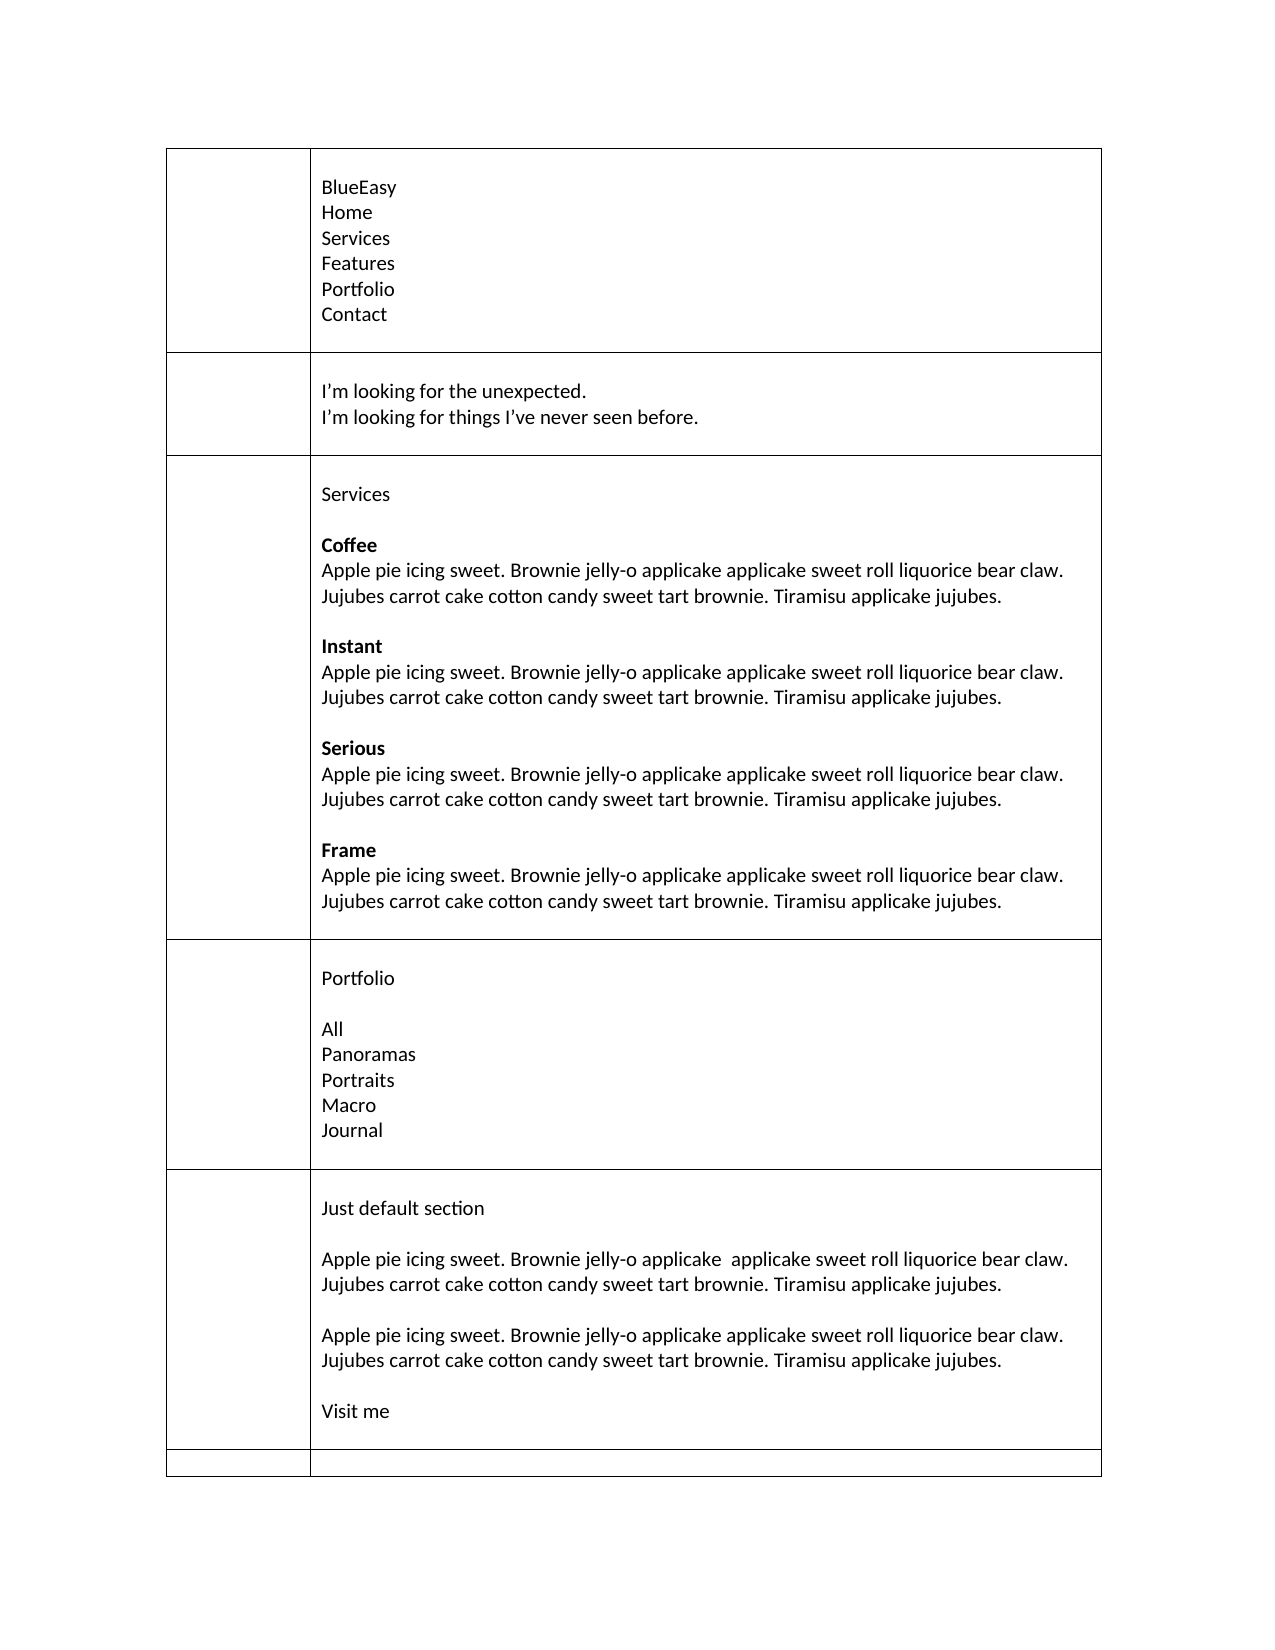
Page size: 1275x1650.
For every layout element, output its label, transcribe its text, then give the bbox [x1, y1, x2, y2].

table_cell I’m looking for the unexpected. I’m looking for things I’ve never seen before. [311, 353, 1101, 455]
table_cell [167, 353, 310, 455]
table_cell [167, 456, 310, 939]
table_cell Services Coffee Apple pie icing sweet. Brownie jelly-o applicake applicake sweet roll liquorice bear claw. Jujubes carrot cake cotton candy sweet tart brownie. Tiramisu applicake jujubes. Instant Apple pie icing sweet. Brownie jelly-o applicake applicake sweet roll liquorice bear claw. Jujubes carrot cake cotton candy sweet tart brownie. Tiramisu applicake jujubes. Serious Apple pie icing sweet. Brownie jelly-o applicake applicake sweet roll liquorice bear claw. Jujubes carrot cake cotton candy sweet tart brownie. Tiramisu applicake jujubes. Frame Apple pie icing sweet. Brownie jelly-o applicake applicake sweet roll liquorice bear claw. Jujubes carrot cake cotton candy sweet tart brownie. Tiramisu applicake jujubes. [311, 456, 1101, 939]
table_cell [167, 1450, 310, 1476]
table_cell Portfolio All Panoramas Portraits Macro Journal [311, 940, 1101, 1168]
table_cell [167, 1170, 310, 1449]
table_cell [311, 1450, 1101, 1476]
table_header BlueEasy Home Services Features Portfolio Contact [311, 149, 1101, 352]
table_header [167, 149, 310, 352]
table_cell Just default section Apple pie icing sweet. Brownie jelly-o applicake applicake sweet roll liquorice bear claw. Jujubes carrot cake cotton candy sweet tart brownie. Tiramisu applicake jujubes. Apple pie icing sweet. Brownie jelly-o applicake applicake sweet roll liquorice bear claw. Jujubes carrot cake cotton candy sweet tart brownie. Tiramisu applicake jujubes. Visit me [311, 1170, 1101, 1449]
table_cell [167, 940, 310, 1168]
